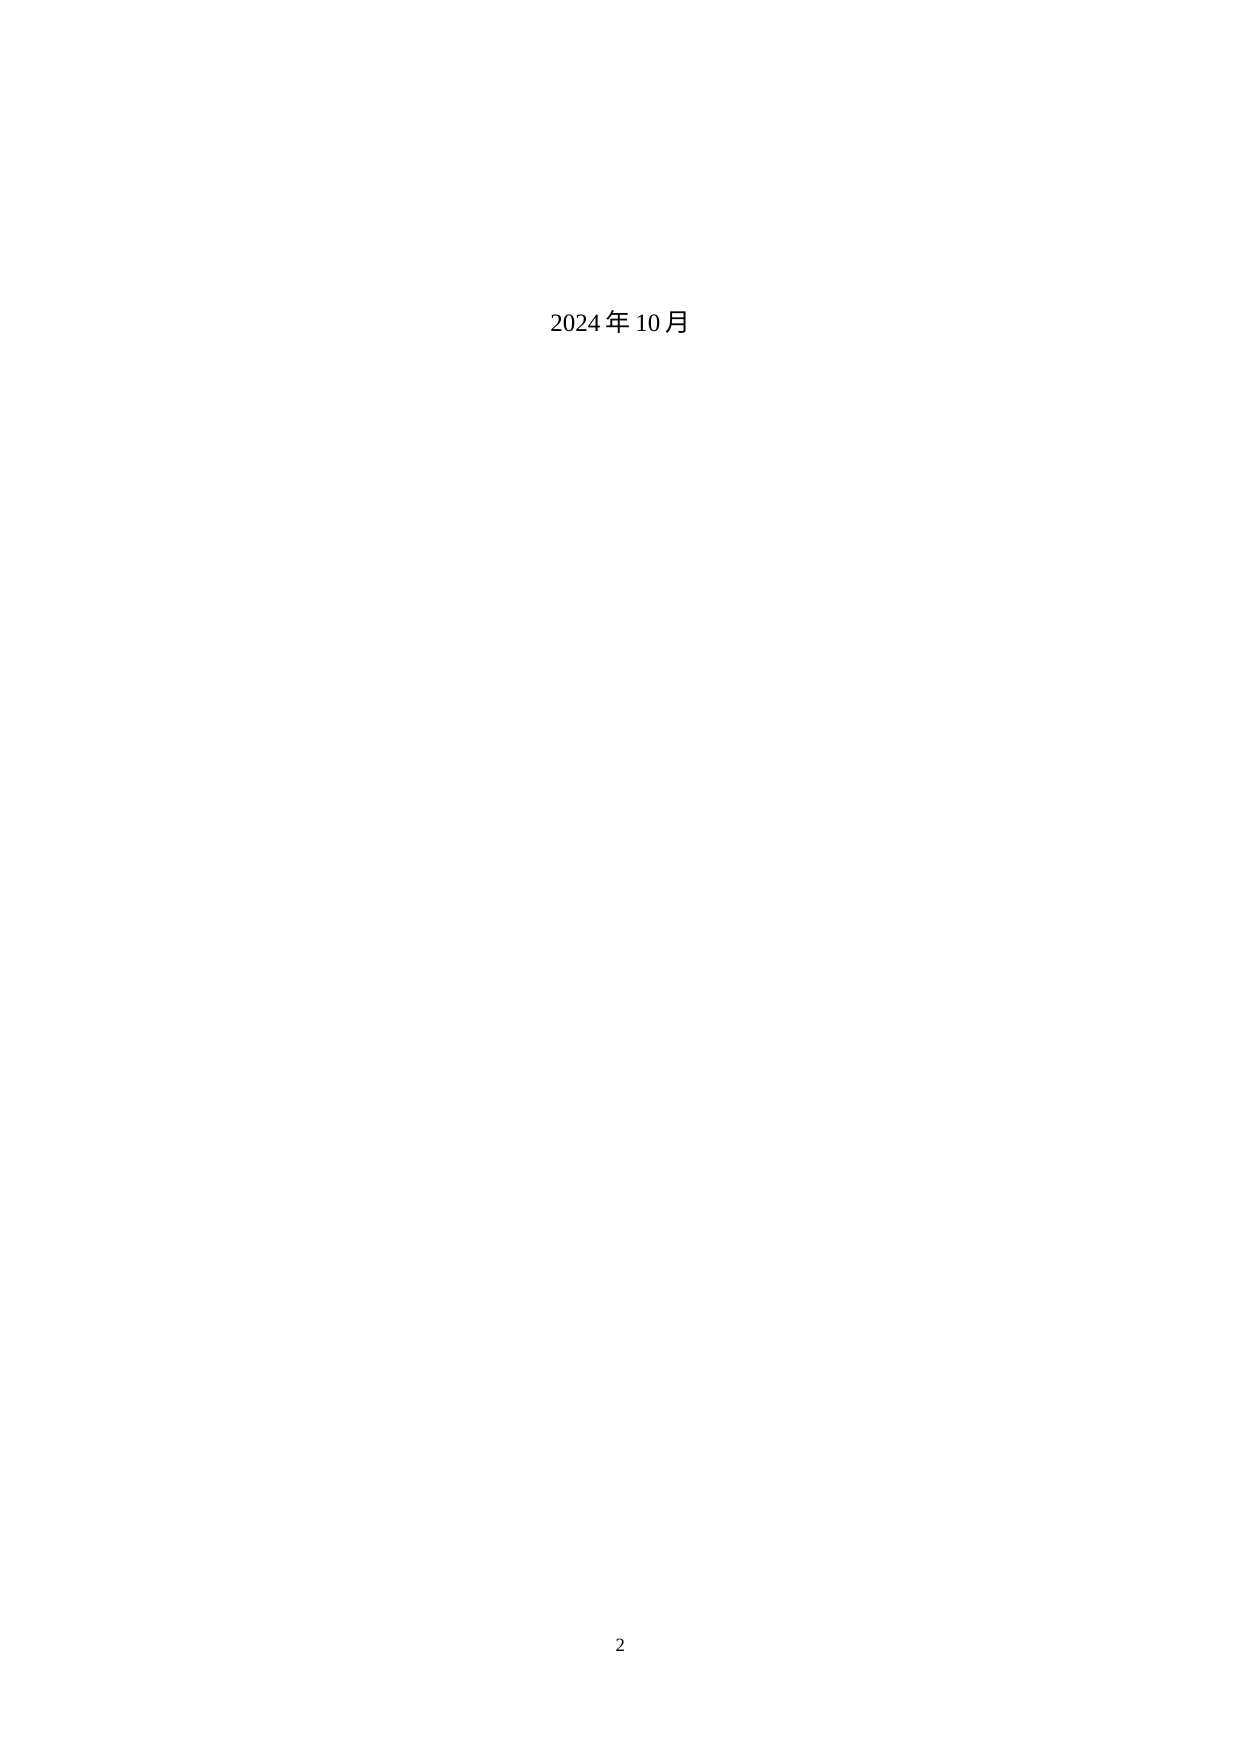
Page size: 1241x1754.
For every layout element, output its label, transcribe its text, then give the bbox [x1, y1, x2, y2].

text 2024年10月 [187, 288, 1053, 353]
